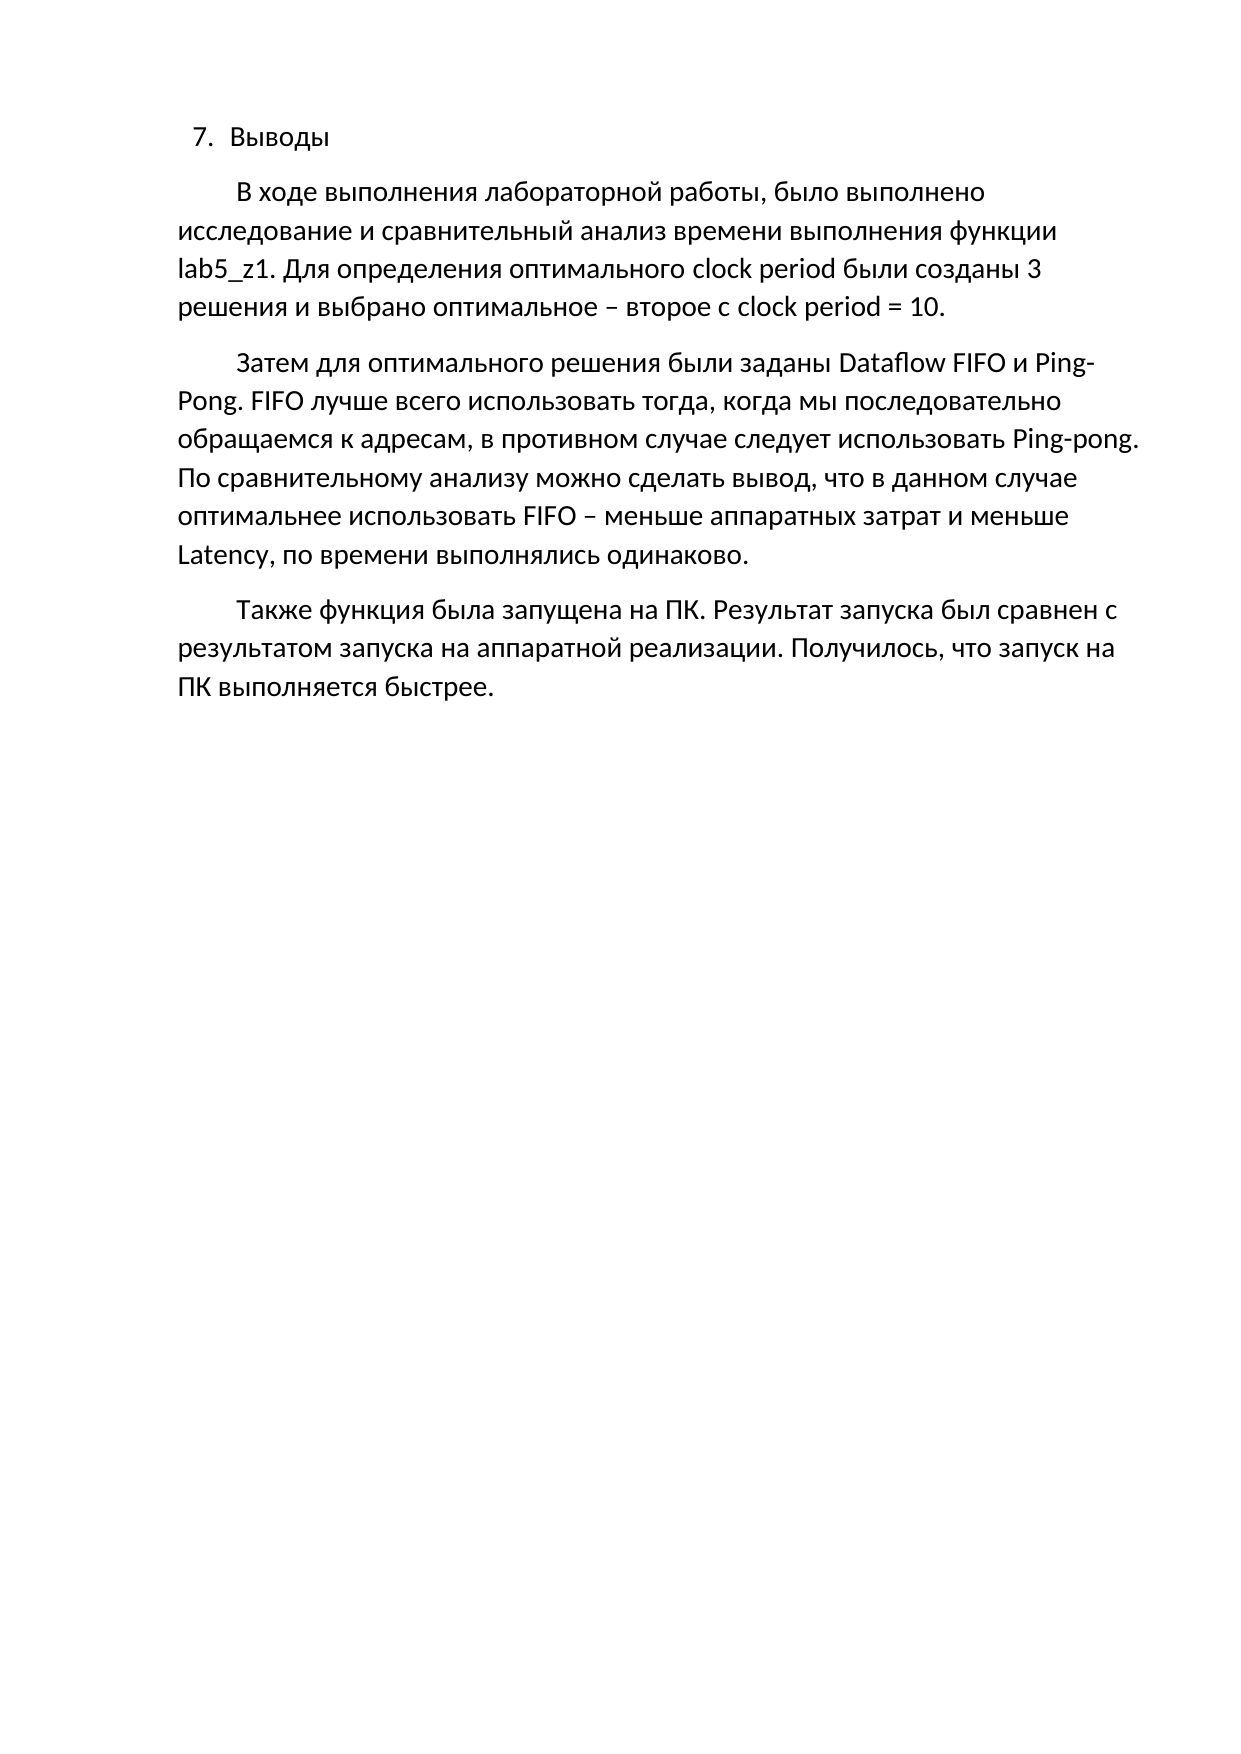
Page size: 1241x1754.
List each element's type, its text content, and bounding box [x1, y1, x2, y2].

text В ходе выполнения лабораторной работы, было выполнено исследование и сравнительный анализ времени выполнения функции lab5_z1. Для определения оптимального clock period были созданы 3 решения и выбрано оптимальное – второе с clock period = 10. [177, 173, 1152, 324]
text Затем для оптимального решения были заданы Dataflow FIFO и Ping-Pong. FIFO лучше всего использовать тогда, когда мы последовательно обращаемся к адресам, в противном случае следует использовать Ping-pong. По сравнительному анализу можно сделать вывод, что в данном случае оптимальнее использовать FIFO – меньше аппаратных затрат и меньше Latency, по времени выполнялись одинаково. [177, 344, 1152, 571]
subtitle Выводы [192, 118, 1152, 154]
text Также функция была запущена на ПК. Результат запуска был сравнен с результатом запуска на аппаратной реализации. Получилось, что запуск на ПК выполняется быстрее. [177, 591, 1152, 703]
